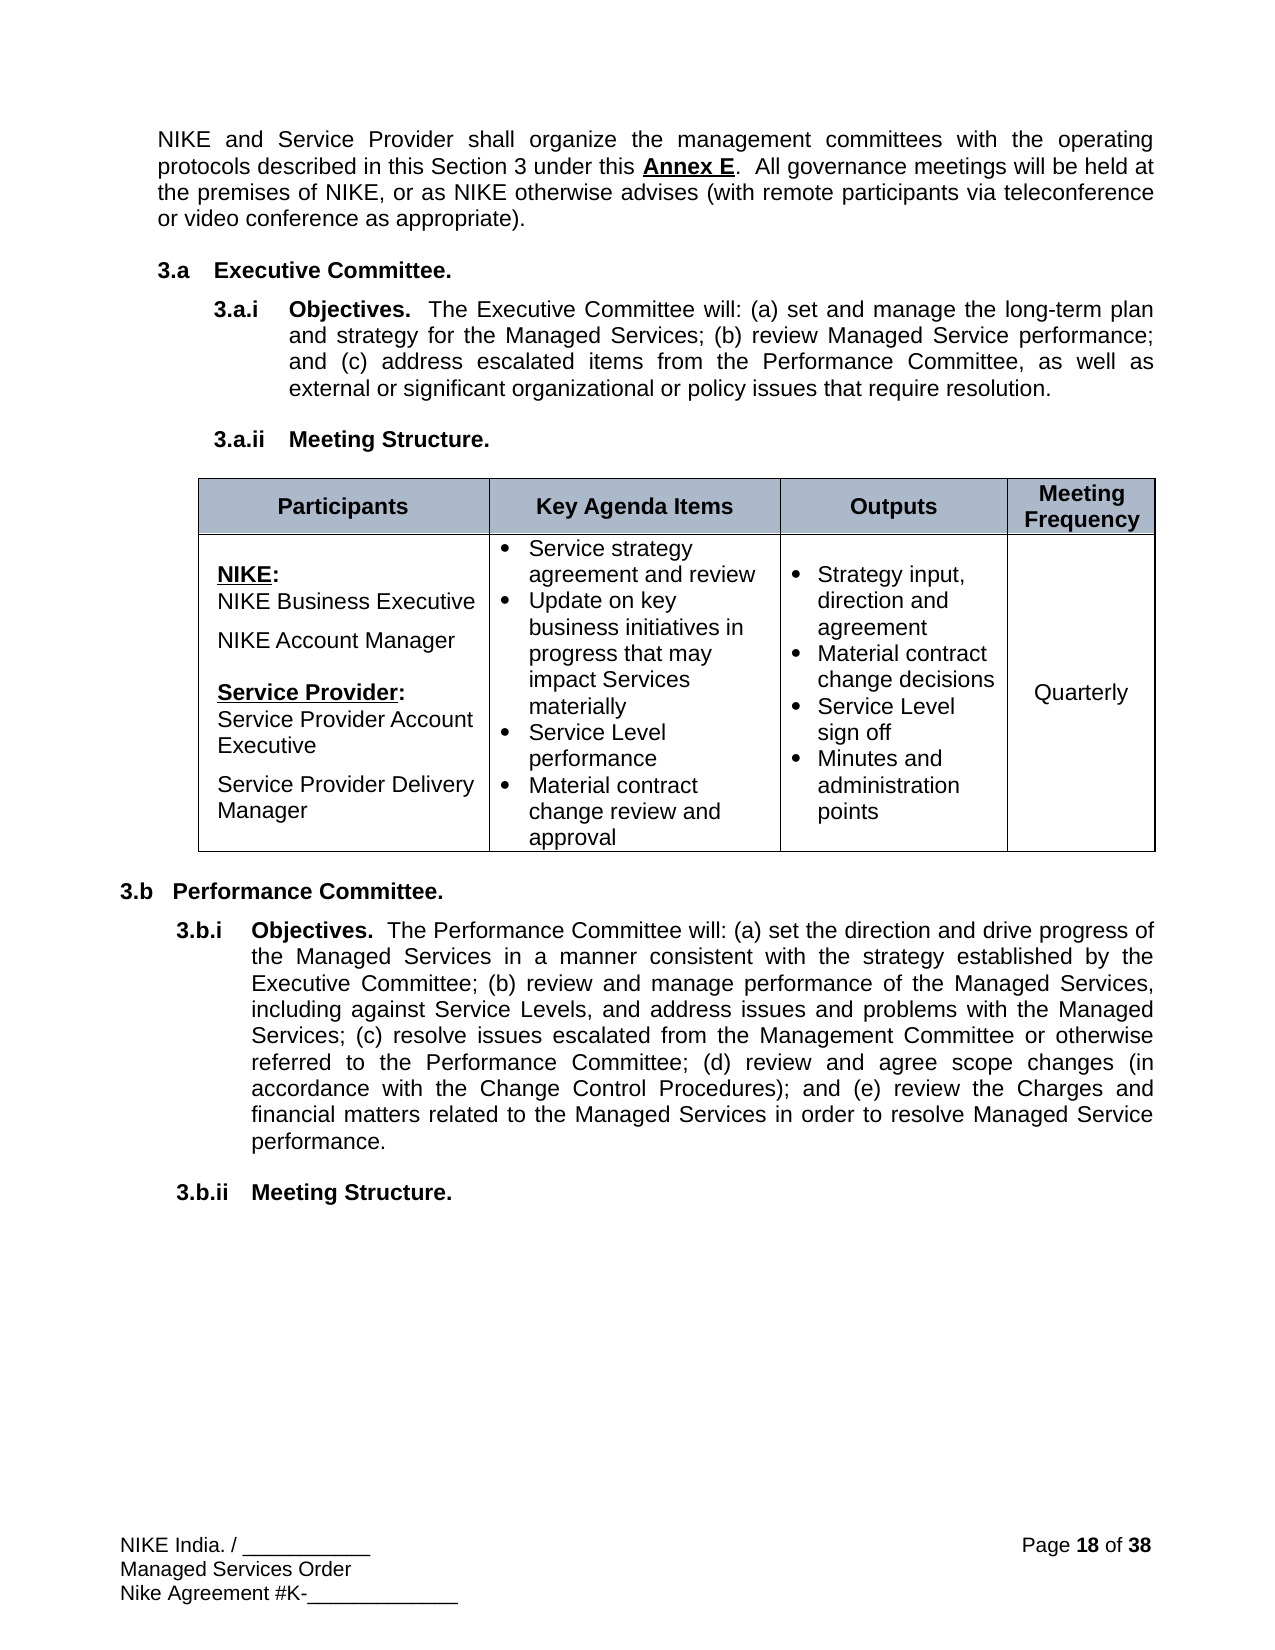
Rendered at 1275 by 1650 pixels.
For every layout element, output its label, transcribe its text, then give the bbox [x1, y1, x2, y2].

text Meeting Structure. [176, 426, 1155, 452]
text NIKE and Service Provider shall organize the management committees with the operating protocols described in this Section 3 under this Annex E. All governance meetings will be held at the premises of NIKE, or as NIKE otherwise advises (with remote participants via teleconference or video conference as appropriate). [157, 126, 1155, 232]
table_header Meeting Frequency [1008, 479, 1154, 533]
text Meeting Structure. [176, 1179, 1155, 1206]
table_header Key Agenda Items [490, 479, 780, 533]
list Executive Committee. [157, 257, 1155, 283]
table_header Participants [199, 479, 489, 533]
text Performance Committee. [82, 878, 1155, 904]
table_cell Quarterly [1008, 535, 1154, 851]
table_cell Strategy input, direction and agreement Material contract change decisions Service Level sign off Minutes and administration points [781, 535, 1007, 851]
table_header Outputs [781, 479, 1007, 533]
text Objectives. The Performance Committee will: (a) set the direction and drive progress of the Managed Services in a manner consistent with the strategy established by the Executive Committee; (b) review and manage performance of the Managed Services, including against Service Levels, and address issues and problems with the Managed Services; (c) resolve issues escalated from the Management Committee or otherwise referred to the Performance Committee; (d) review and agree scope changes (in accordance with the Change Control Procedures); and (e) review the Charges and financial matters related to the Managed Services in order to resolve Managed Service performance. [176, 917, 1155, 1154]
text Objectives. The Executive Committee will: (a) set and manage the long-term plan and strategy for the Managed Services; (b) review Managed Service performance; and (c) address escalated items from the Performance Committee, as well as external or significant organizational or policy issues that require resolution. [214, 296, 1155, 401]
table_cell Service strategy agreement and review Update on key business initiatives in progress that may impact Services materially Service Level performance Material contract change review and approval [490, 535, 780, 851]
table_cell NIKE: NIKE Business Executive NIKE Account Manager Service Provider: Service Provider Account Executive Service Provider Delivery Manager [199, 535, 489, 851]
